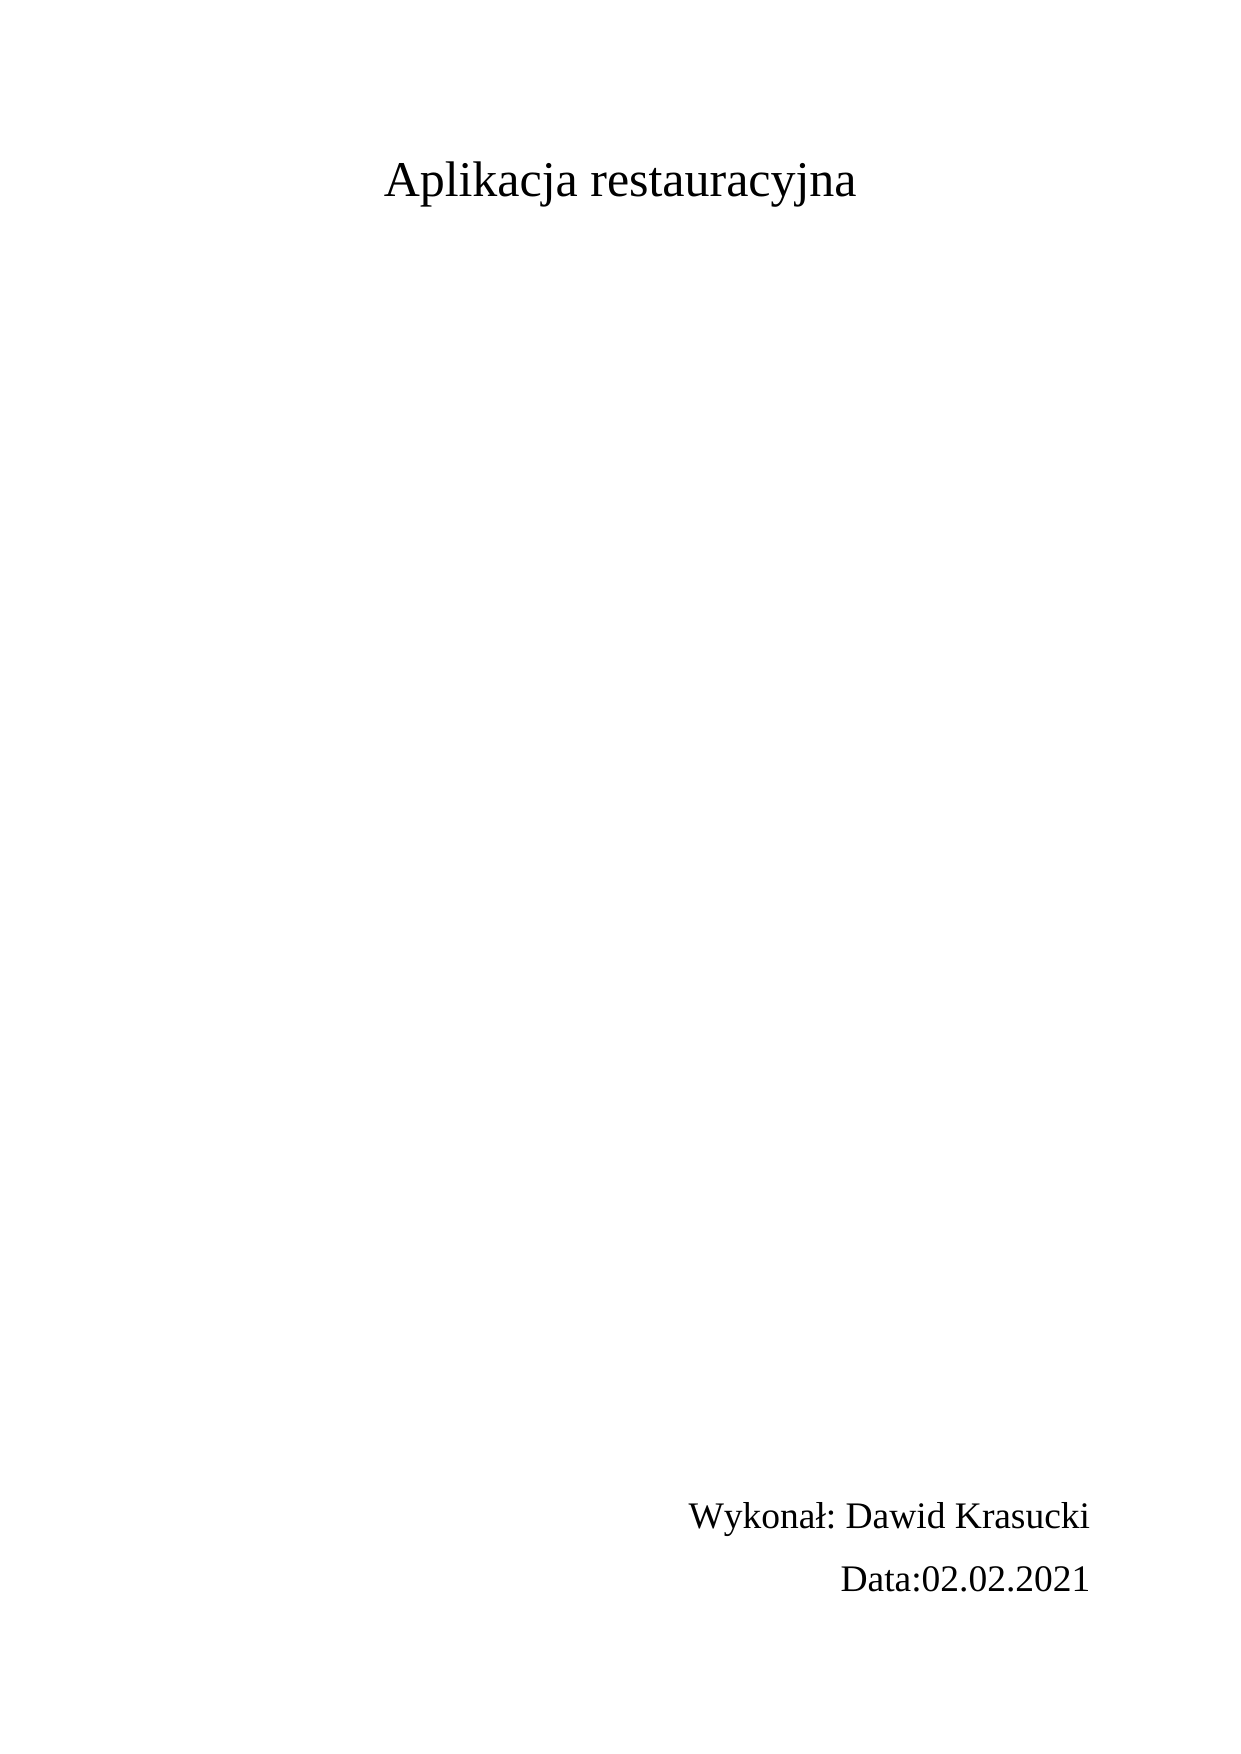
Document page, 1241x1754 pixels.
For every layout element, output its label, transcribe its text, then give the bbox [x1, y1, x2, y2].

text Wykonał: Dawid Krasucki [150, 1493, 1090, 1536]
text Aplikacja restauracyjna [150, 150, 1090, 207]
text Data:02.02.2021 [150, 1557, 1090, 1600]
